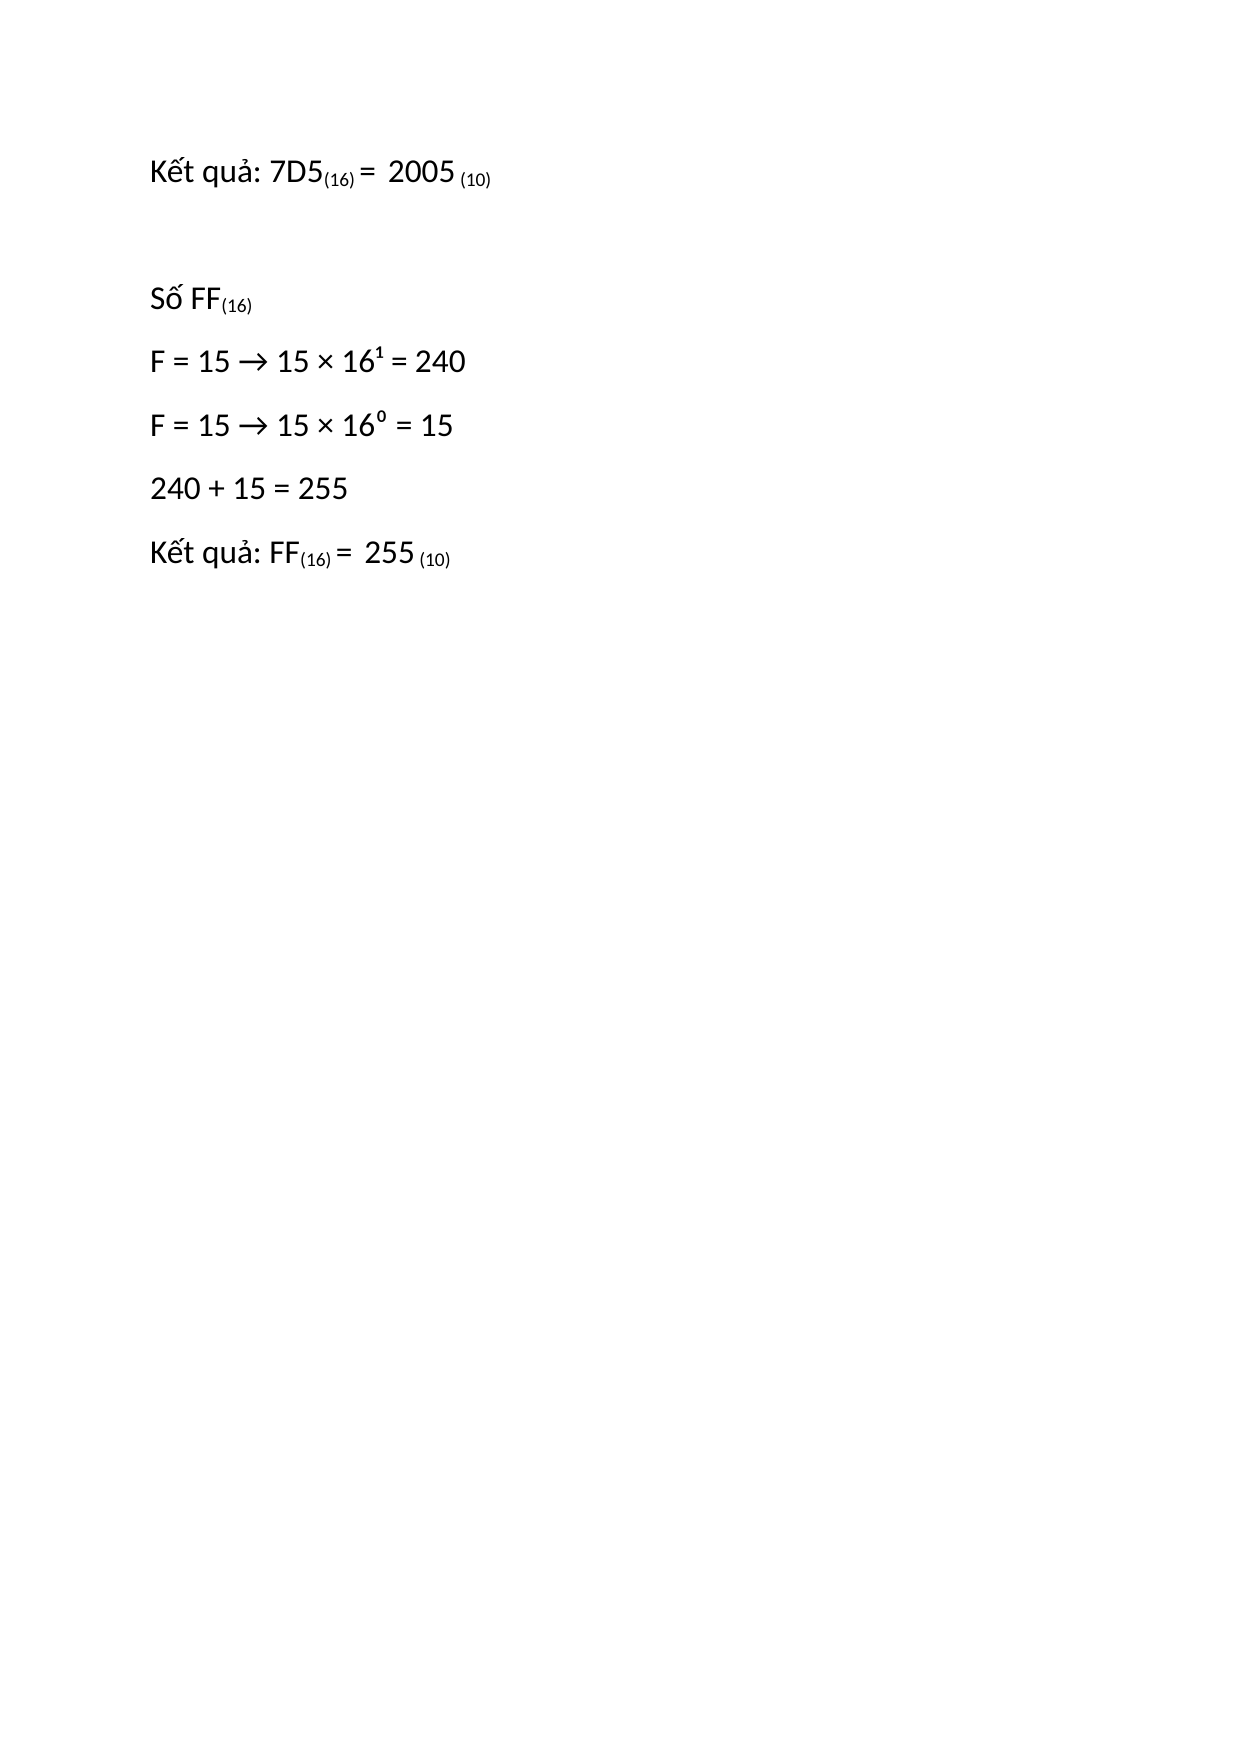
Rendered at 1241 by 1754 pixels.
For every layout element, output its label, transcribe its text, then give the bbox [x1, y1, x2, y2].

text Kết quả: FF(16) = 255 (10) [150, 531, 1090, 571]
text F = 15 → 15 × 16⁰ = 15 [150, 404, 1090, 444]
text 240 + 15 = 255 [150, 467, 1090, 508]
text F = 15 → 15 × 16¹ = 240 [150, 340, 1090, 381]
text Kết quả: 7D5(16) = 2005 (10) [150, 150, 1090, 191]
text Số FF(16) [150, 277, 1090, 318]
